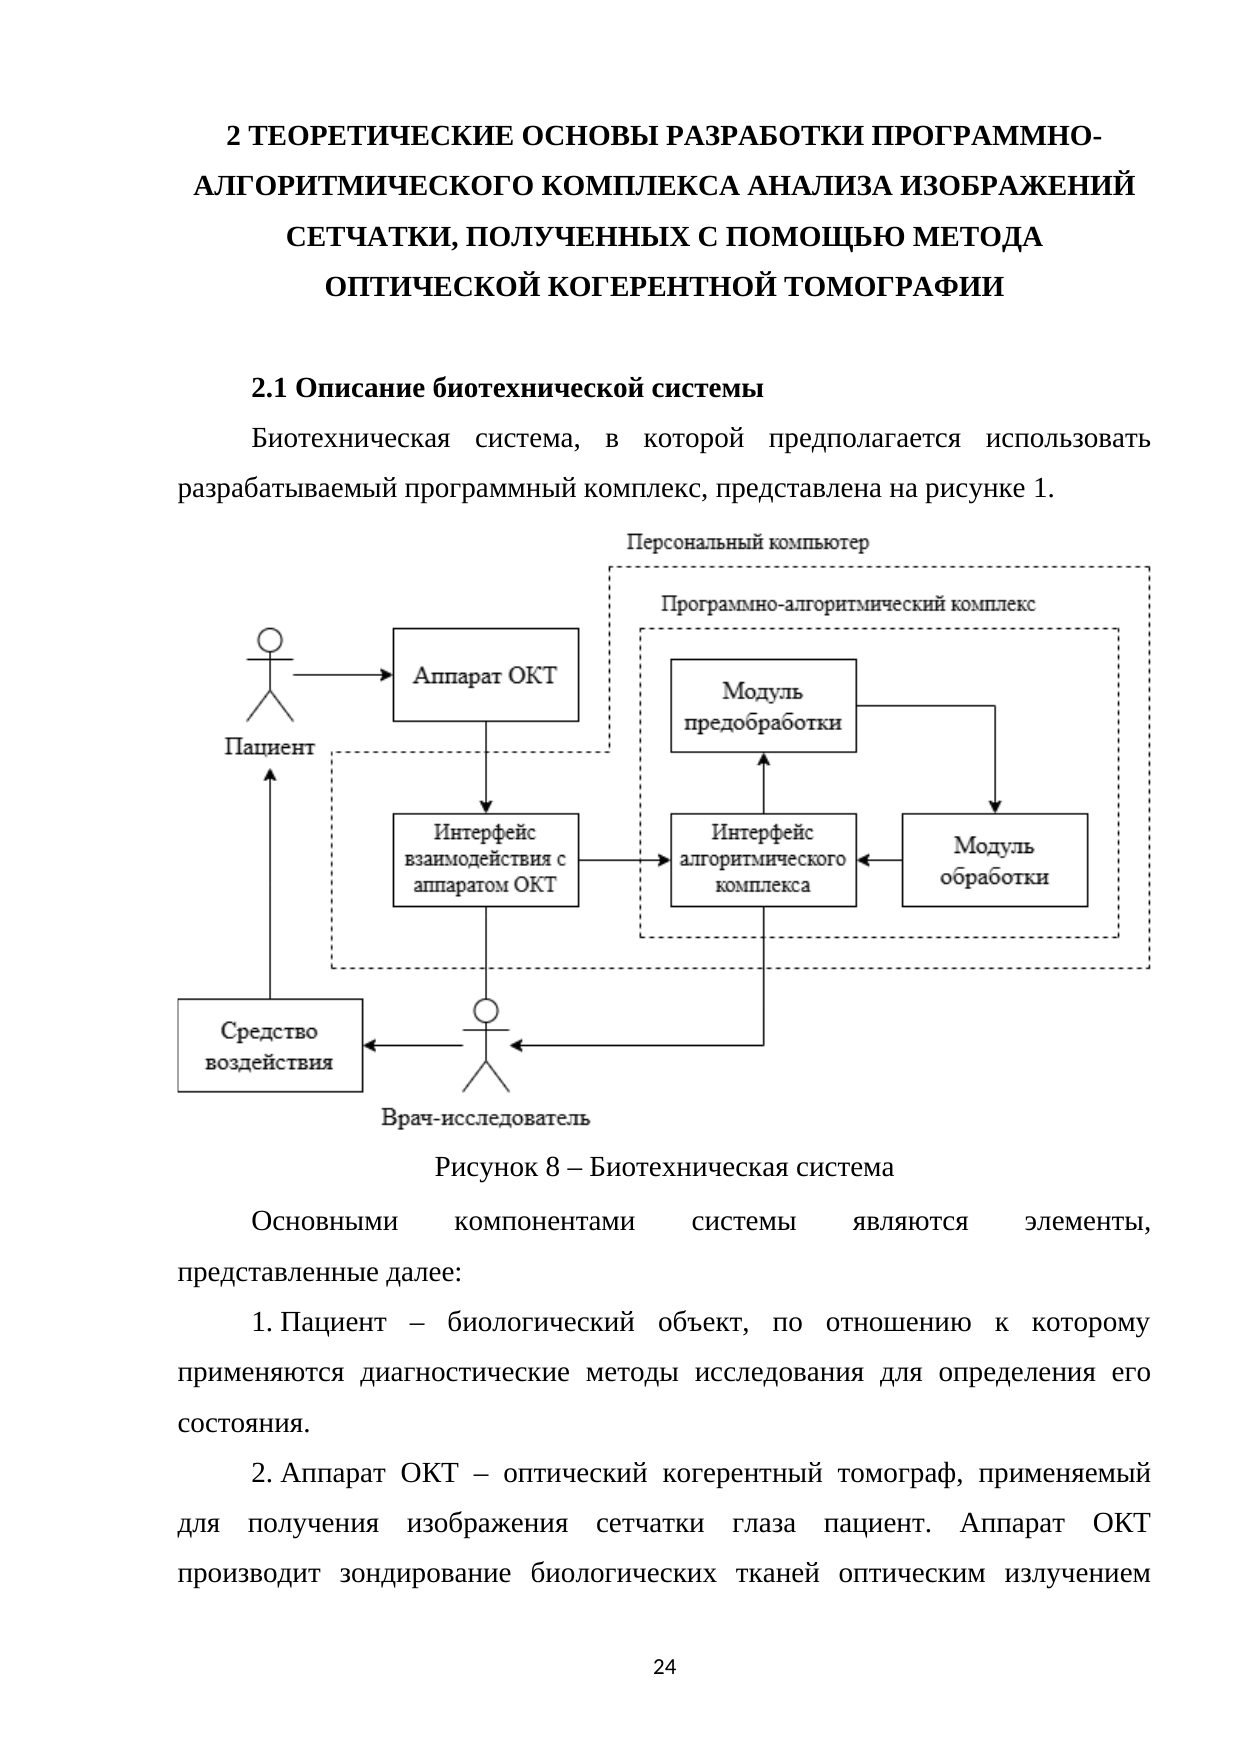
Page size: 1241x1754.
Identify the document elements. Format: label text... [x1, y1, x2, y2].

text Биотехническая система, в которой предполагается использовать разрабатываемый программный комплекс, представлена на рисунке 1. [177, 420, 1152, 504]
picture [177, 520, 1152, 1133]
text Основными компонентами системы являются элементы, представленные далее: [177, 1203, 1152, 1287]
subtitle Описание биотехнической системы [177, 370, 1152, 403]
subtitle ТЕОРЕТИЧЕСКИЕ ОСНОВЫ РАЗРАБОТКИ ПРОГРАММНО-АЛГОРИТМИЧЕСКОГО КОМПЛЕКСА АНАЛИЗА ИЗОБРАЖЕНИЙ СЕТЧАТКИ, ПОЛУЧЕННЫХ С ПОМОЩЬЮ МЕТОДА ОПТИЧЕСКОЙ КОГЕРЕНТНОЙ ТОМОГРАФИИ [177, 118, 1152, 303]
list Пациент – биологический объект, по отношению к которому применяются диагностические методы исследования для определения его состояния. [177, 1304, 1152, 1438]
